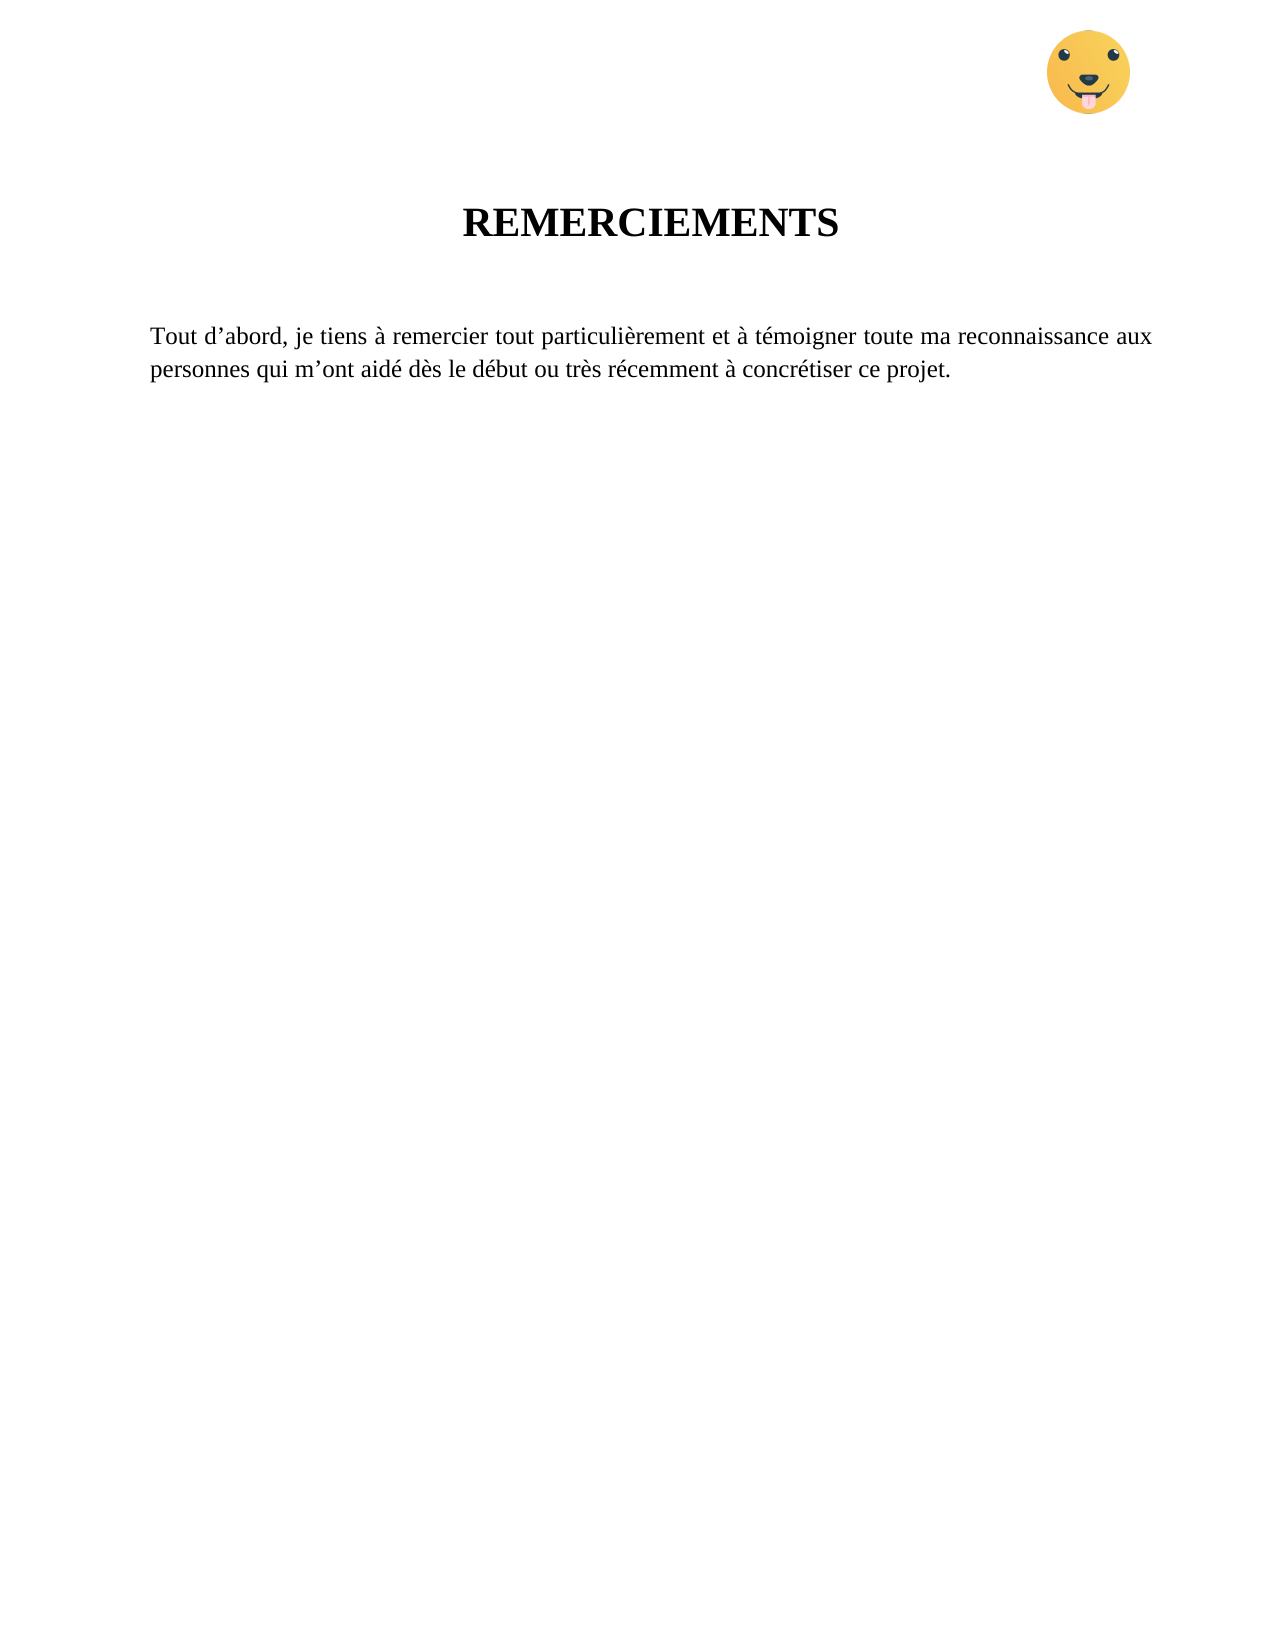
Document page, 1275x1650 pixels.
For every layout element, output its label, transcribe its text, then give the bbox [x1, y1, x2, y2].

picture [1026, 21, 1150, 130]
text Tout d’abord, je tiens à remercier tout particulièrement et à témoigner toute ma reconnaissance aux personnes qui m’ont aidé dès le début ou très récemment à concrétiser ce projet. [150, 321, 1152, 383]
text REMERCIEMENTS [248, 198, 1054, 246]
